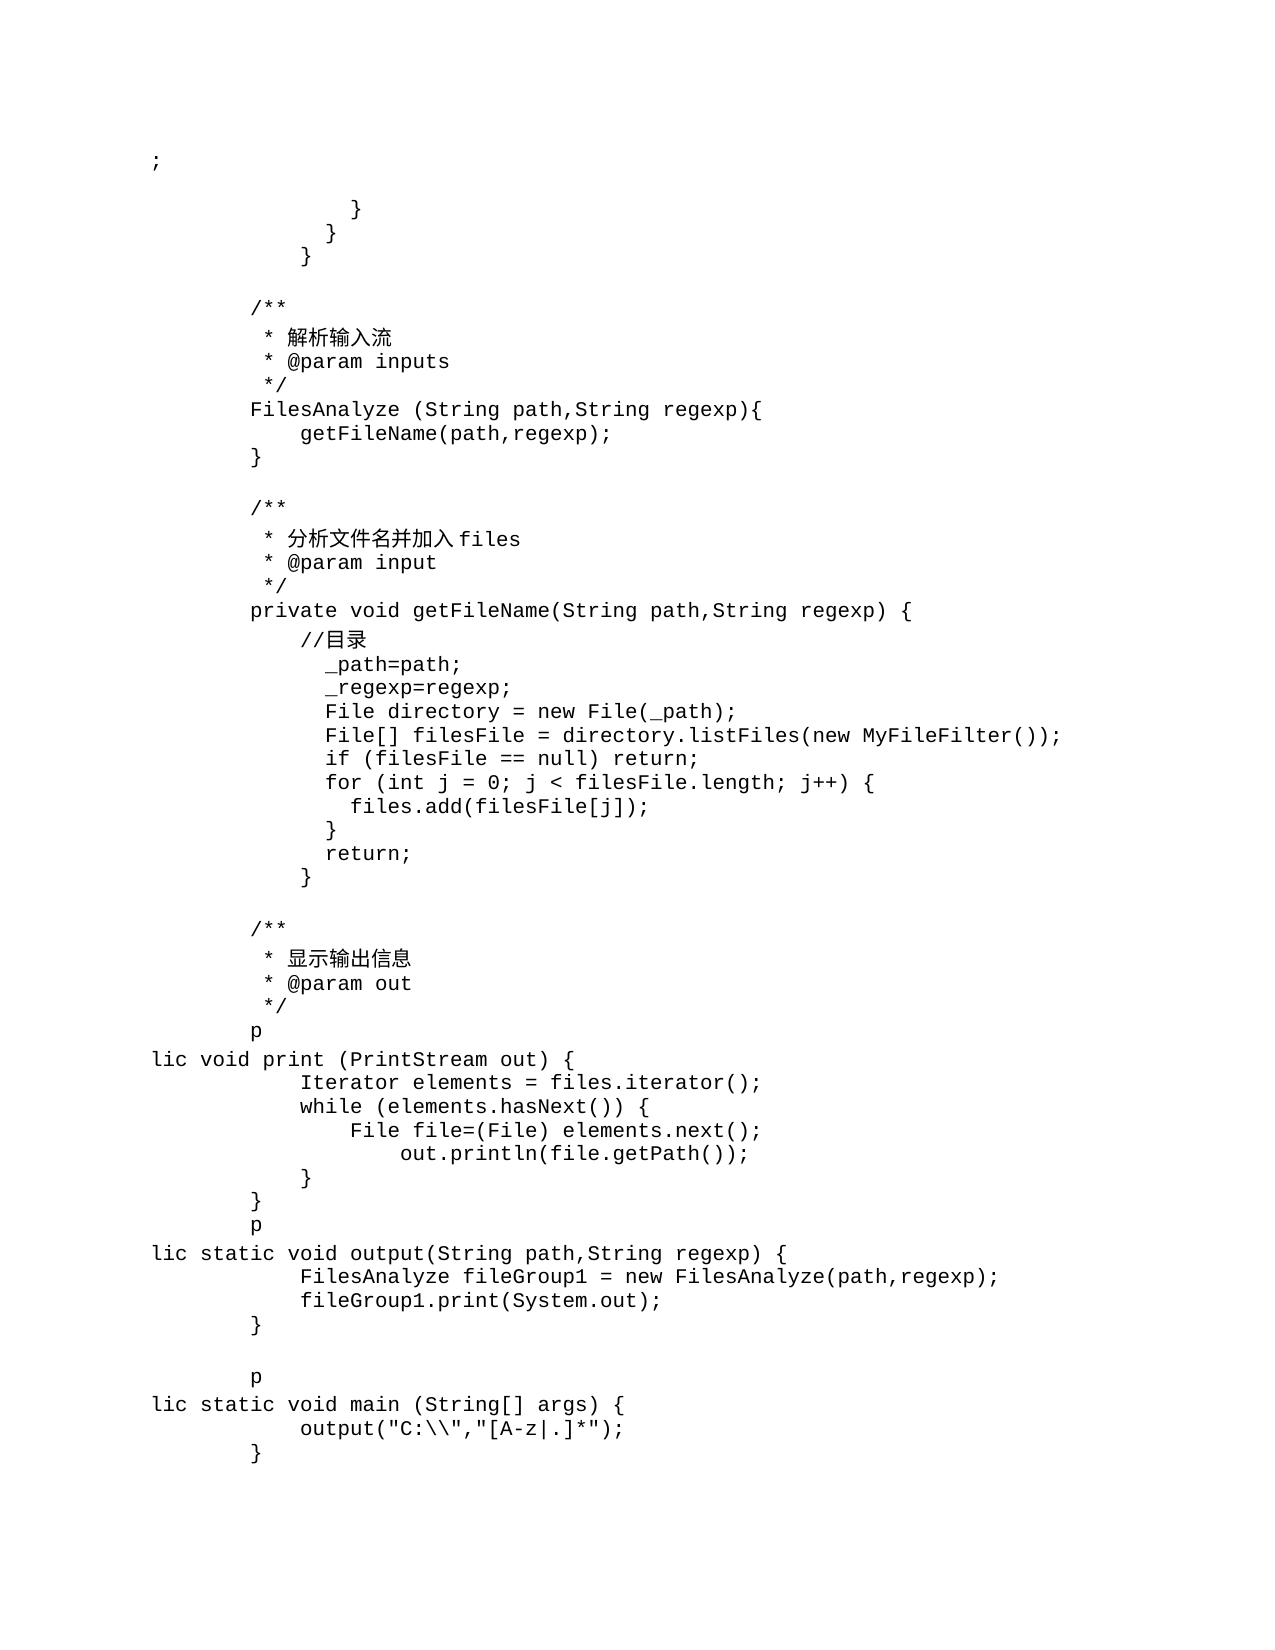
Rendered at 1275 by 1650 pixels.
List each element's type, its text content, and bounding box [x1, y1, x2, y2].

text } [150, 1167, 1125, 1191]
text } [150, 198, 1125, 222]
text * 显示输出信息 [150, 942, 1125, 973]
text /** [150, 498, 1125, 522]
text files.add(filesFile[j]); [150, 796, 1125, 819]
text FilesAnalyze (String path,String regexp){ [150, 399, 1125, 422]
text /** [150, 297, 1125, 321]
text } [150, 222, 1125, 245]
text * @param inputs [150, 352, 1125, 375]
text return; [150, 843, 1125, 867]
text //目录 [150, 623, 1125, 654]
text * @param input [150, 552, 1125, 576]
text private void getFileName(String path,String regexp) { [150, 600, 1125, 623]
text File[] filesFile = directory.listFiles(new MyFileFilter()); [150, 725, 1125, 748]
text * @param out [150, 973, 1125, 996]
text } [150, 446, 1125, 470]
text * 解析输入流 [150, 321, 1125, 352]
text } [150, 1191, 1125, 1214]
text for (int j = 0; j < filesFile.length; j++) { [150, 772, 1125, 796]
text } [150, 245, 1125, 269]
text output("C:\\","[A-z|.]*"); [150, 1418, 1125, 1442]
text fileGroup1.print(System.out); [150, 1290, 1125, 1314]
text FilesAnalyze fileGroup1 = new FilesAnalyze(path,regexp); [150, 1266, 1125, 1290]
text */ [150, 576, 1125, 600]
text */ [150, 375, 1125, 399]
text } [150, 1442, 1125, 1465]
text _regexp=regexp; [150, 677, 1125, 701]
text getFileName(path,regexp); [150, 422, 1125, 446]
text } [150, 819, 1125, 843]
text } [150, 1314, 1125, 1337]
text * 分析文件名并加入files [150, 522, 1125, 552]
text } [150, 867, 1125, 890]
text File directory = new File(_path); [150, 701, 1125, 725]
text /** [150, 919, 1125, 942]
text Iterator elements = files.iterator(); [150, 1072, 1125, 1096]
text _path=path; [150, 654, 1125, 677]
text p lic static void output(String path,String regexp) { [150, 1214, 1125, 1266]
text p lic static void main (String[] args) { [150, 1366, 1125, 1418]
text if (filesFile == null) return; [150, 748, 1125, 772]
text out.println(file.getPath()); [150, 1143, 1125, 1167]
text p lic void print (PrintStream out) { [150, 1020, 1125, 1072]
text while (elements.hasNext()) { [150, 1096, 1125, 1119]
text File file=(File) elements.next(); [150, 1119, 1125, 1143]
text */ [150, 996, 1125, 1020]
